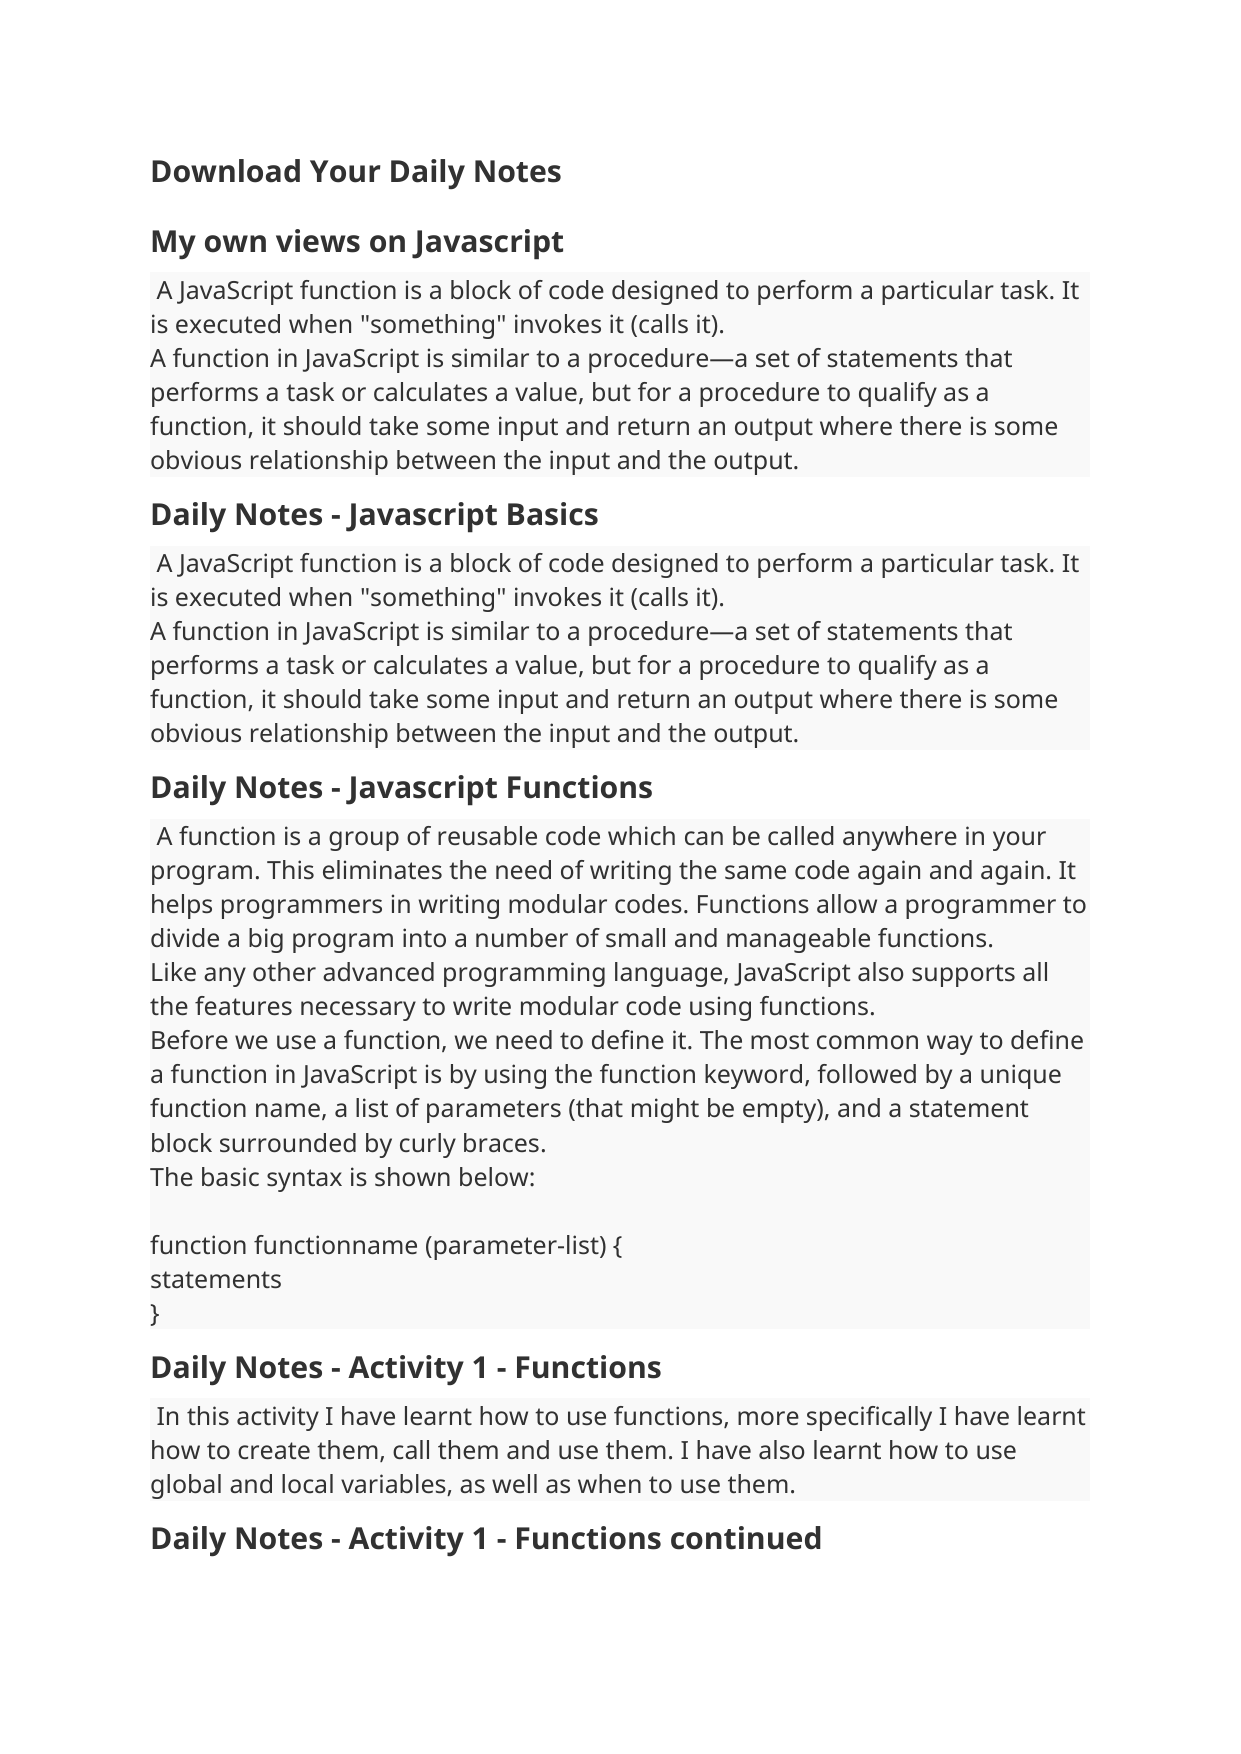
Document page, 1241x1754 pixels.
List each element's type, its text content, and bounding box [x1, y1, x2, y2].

text In this activity I have learnt how to use functions, more specifically I have learnt how to create them, call them and use them. I have also learnt how to use global and local variables, as well as when to use them. [150, 1398, 1090, 1501]
text A JavaScript function is a block of code designed to perform a particular task. It is executed when "something" invokes it (calls it). A function in JavaScript is similar to a procedure—a set of statements that performs a task or calculates a value, but for a procedure to qualify as a function, it should take some input and return an output where there is some obvious relationship between the input and the output. [150, 546, 1090, 750]
text A JavaScript function is a block of code designed to perform a particular task. It is executed when "something" invokes it (calls it). A function in JavaScript is similar to a procedure—a set of statements that performs a task or calculates a value, but for a procedure to qualify as a function, it should take some input and return an output where there is some obvious relationship between the input and the output. [150, 272, 1090, 477]
text Daily Notes - Activity 1 - Functions continued [150, 1517, 1090, 1558]
text Daily Notes - Javascript Basics [150, 493, 1090, 534]
text A function is a group of reusable code which can be called anywhere in your program. This eliminates the need of writing the same code again and again. It helps programmers in writing modular codes. Functions allow a programmer to divide a big program into a number of small and manageable functions. Like any other advanced programming language, JavaScript also supports all the features necessary to write modular code using functions. Before we use a function, we need to define it. The most common way to define a function in JavaScript is by using the function keyword, followed by a unique function name, a list of parameters (that might be empty), and a statement block surrounded by curly braces. The basic syntax is shown below: function functionname (parameter-list) { statements } [150, 819, 1090, 1329]
text Daily Notes - Javascript Functions [150, 767, 1090, 808]
text Download Your Daily Notes [150, 150, 1090, 191]
text Daily Notes - Activity 1 - Functions [150, 1346, 1090, 1387]
text My own views on Javascript [150, 220, 1090, 261]
